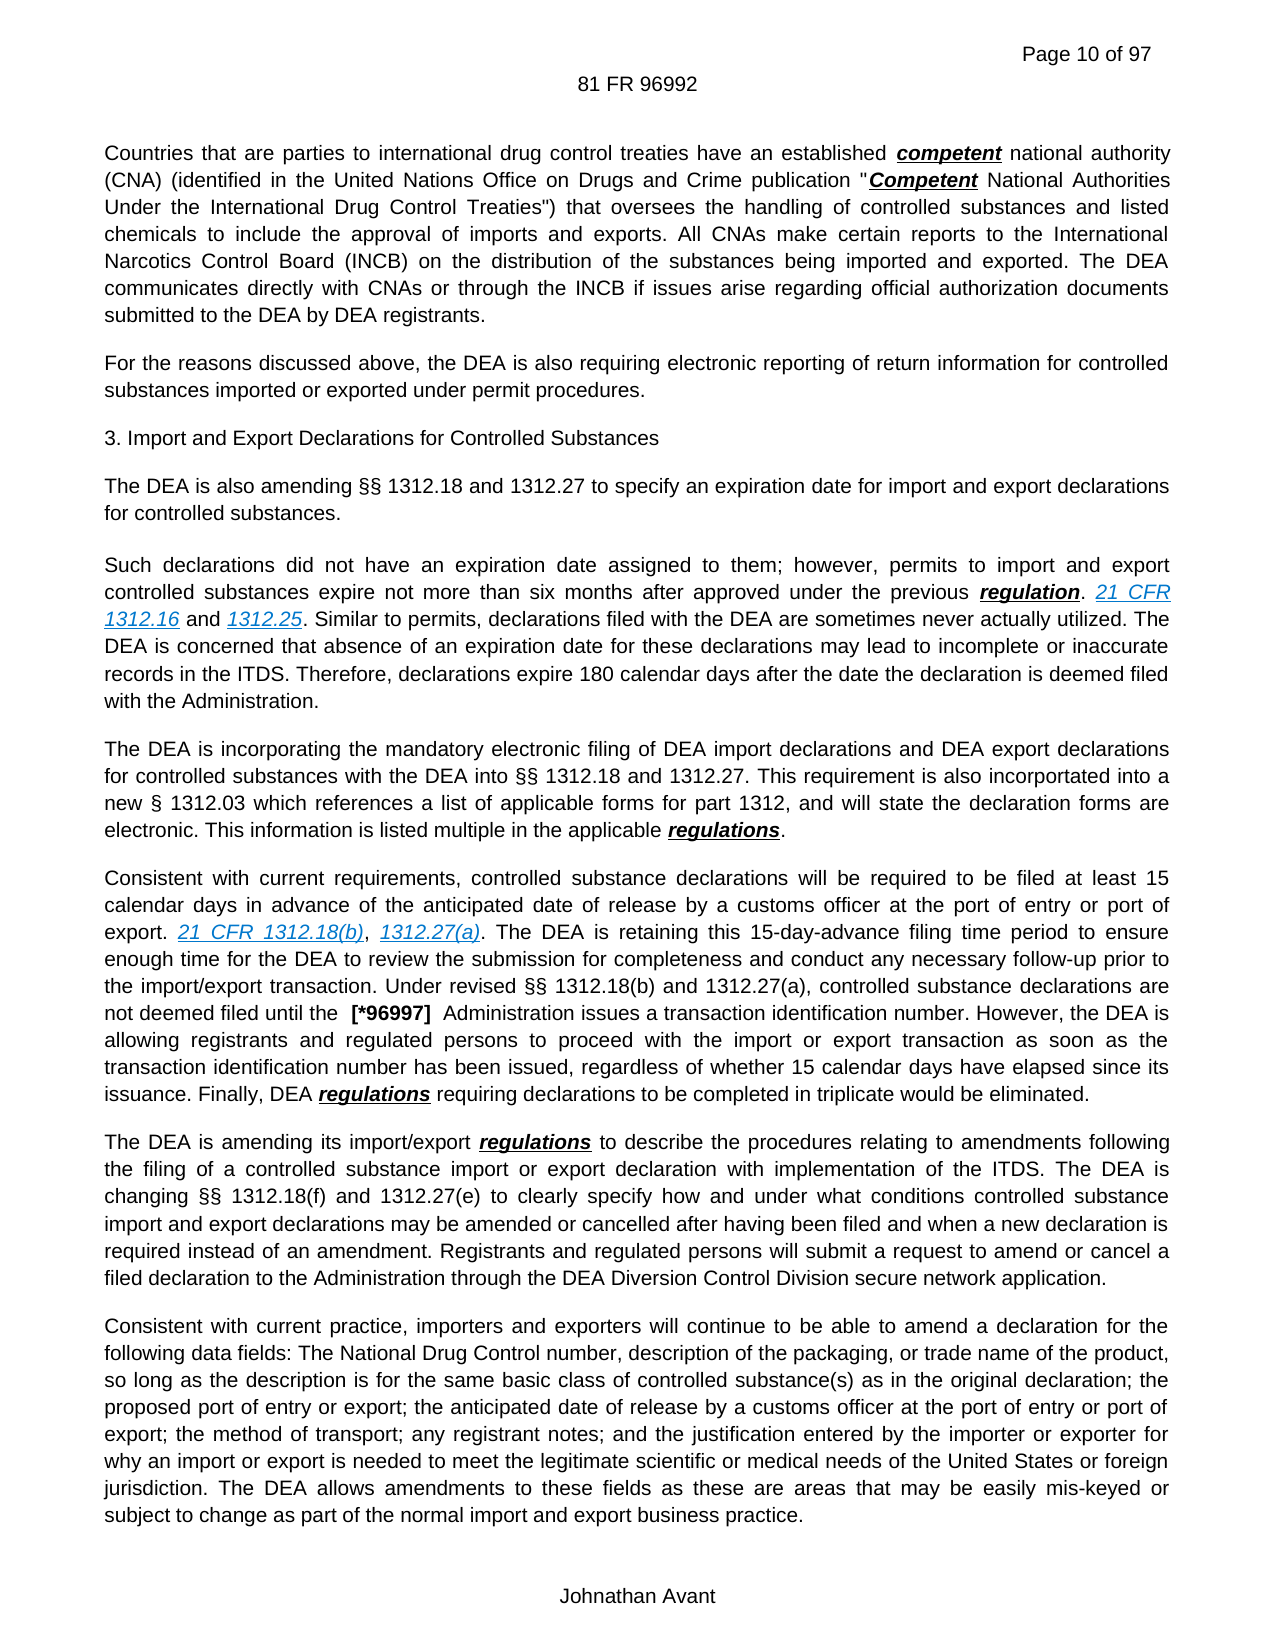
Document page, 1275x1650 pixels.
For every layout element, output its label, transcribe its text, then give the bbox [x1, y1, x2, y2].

text 3. Import and Export Declarations for Controlled Substances [104, 423, 1171, 450]
text The DEA is also amending §§ 1312.18 and 1312.27 to specify an expiration date for import and export declarations for controlled substances. [104, 471, 1171, 525]
text The DEA is amending its import/export regulations to describe the procedures relating to amendments following the filing of a controlled substance import or export declaration with implementation of the ITDS. The DEA is changing §§ 1312.18(f) and 1312.27(e) to clearly specify how and under what conditions controlled substance import and export declarations may be amended or cancelled after having been filed and when a new declaration is required instead of an amendment. Registrants and regulated persons will submit a request to amend or cancel a filed declaration to the Administration through the DEA Diversion Control Division secure network application. [104, 1127, 1171, 1289]
text Consistent with current practice, importers and exporters will continue to be able to amend a declaration for the following data fields: The National Drug Control number, description of the packaging, or trade name of the product, so long as the description is for the same basic class of controlled substance(s) as in the original declaration; the proposed port of entry or export; the anticipated date of release by a customs officer at the port of entry or port of export; the method of transport; any registrant notes; and the justification entered by the importer or exporter for why an import or export is needed to meet the legitimate scientific or medical needs of the United States or foreign jurisdiction. The DEA allows amendments to these fields as these are areas that may be easily mis-keyed or subject to change as part of the normal import and export business practice. [104, 1310, 1171, 1527]
text Consistent with current requirements, controlled substance declarations will be required to be filed at least 15 calendar days in advance of the anticipated date of release by a customs officer at the port of entry or port of export. 21 CFR 1312.18(b), 1312.27(a). The DEA is retaining this 15-day-advance filing time period to ensure enough time for the DEA to review the submission for completeness and conduct any necessary follow-up prior to the import/export transaction. Under revised §§ 1312.18(b) and 1312.27(a), controlled substance declarations are not deemed filed until the [*96997] Administration issues a transaction identification number. However, the DEA is allowing registrants and regulated persons to proceed with the import or export transaction as soon as the transaction identification number has been issued, regardless of whether 15 calendar days have elapsed since its issuance. Finally, DEA regulations requiring declarations to be completed in triplicate would be eliminated. [104, 862, 1171, 1106]
text The DEA is incorporating the mandatory electronic filing of DEA import declarations and DEA export declarations for controlled substances with the DEA into §§ 1312.18 and 1312.27. This requirement is also incorportated into a new § 1312.03 which references a list of applicable forms for part 1312, and will state the declaration forms are electronic. This information is listed multiple in the applicable regulations. [104, 733, 1171, 842]
text For the reasons discussed above, the DEA is also requiring electronic reporting of return information for controlled substances imported or exported under permit procedures. [104, 348, 1171, 402]
text Countries that are parties to international drug control treaties have an established competent national authority (CNA) (identified in the United Nations Office on Drugs and Crime publication "Competent National Authorities Under the International Drug Control Treaties") that oversees the handling of controlled substances and listed chemicals to include the approval of imports and exports. All CNAs make certain reports to the International Narcotics Control Board (INCB) on the distribution of the substances being imported and exported. The DEA communicates directly with CNAs or through the INCB if issues arise regarding official authorization documents submitted to the DEA by DEA registrants. [104, 137, 1171, 327]
text Such declarations did not have an expiration date assigned to them; however, permits to import and export controlled substances expire not more than six months after approved under the previous regulation. 21 CFR 1312.16 and 1312.25. Similar to permits, declarations filed with the DEA are sometimes never actually utilized. The DEA is concerned that absence of an expiration date for these declarations may lead to incomplete or inaccurate records in the ITDS. Therefore, declarations expire 180 calendar days after the date the declaration is deemed filed with the Administration. [104, 550, 1171, 712]
